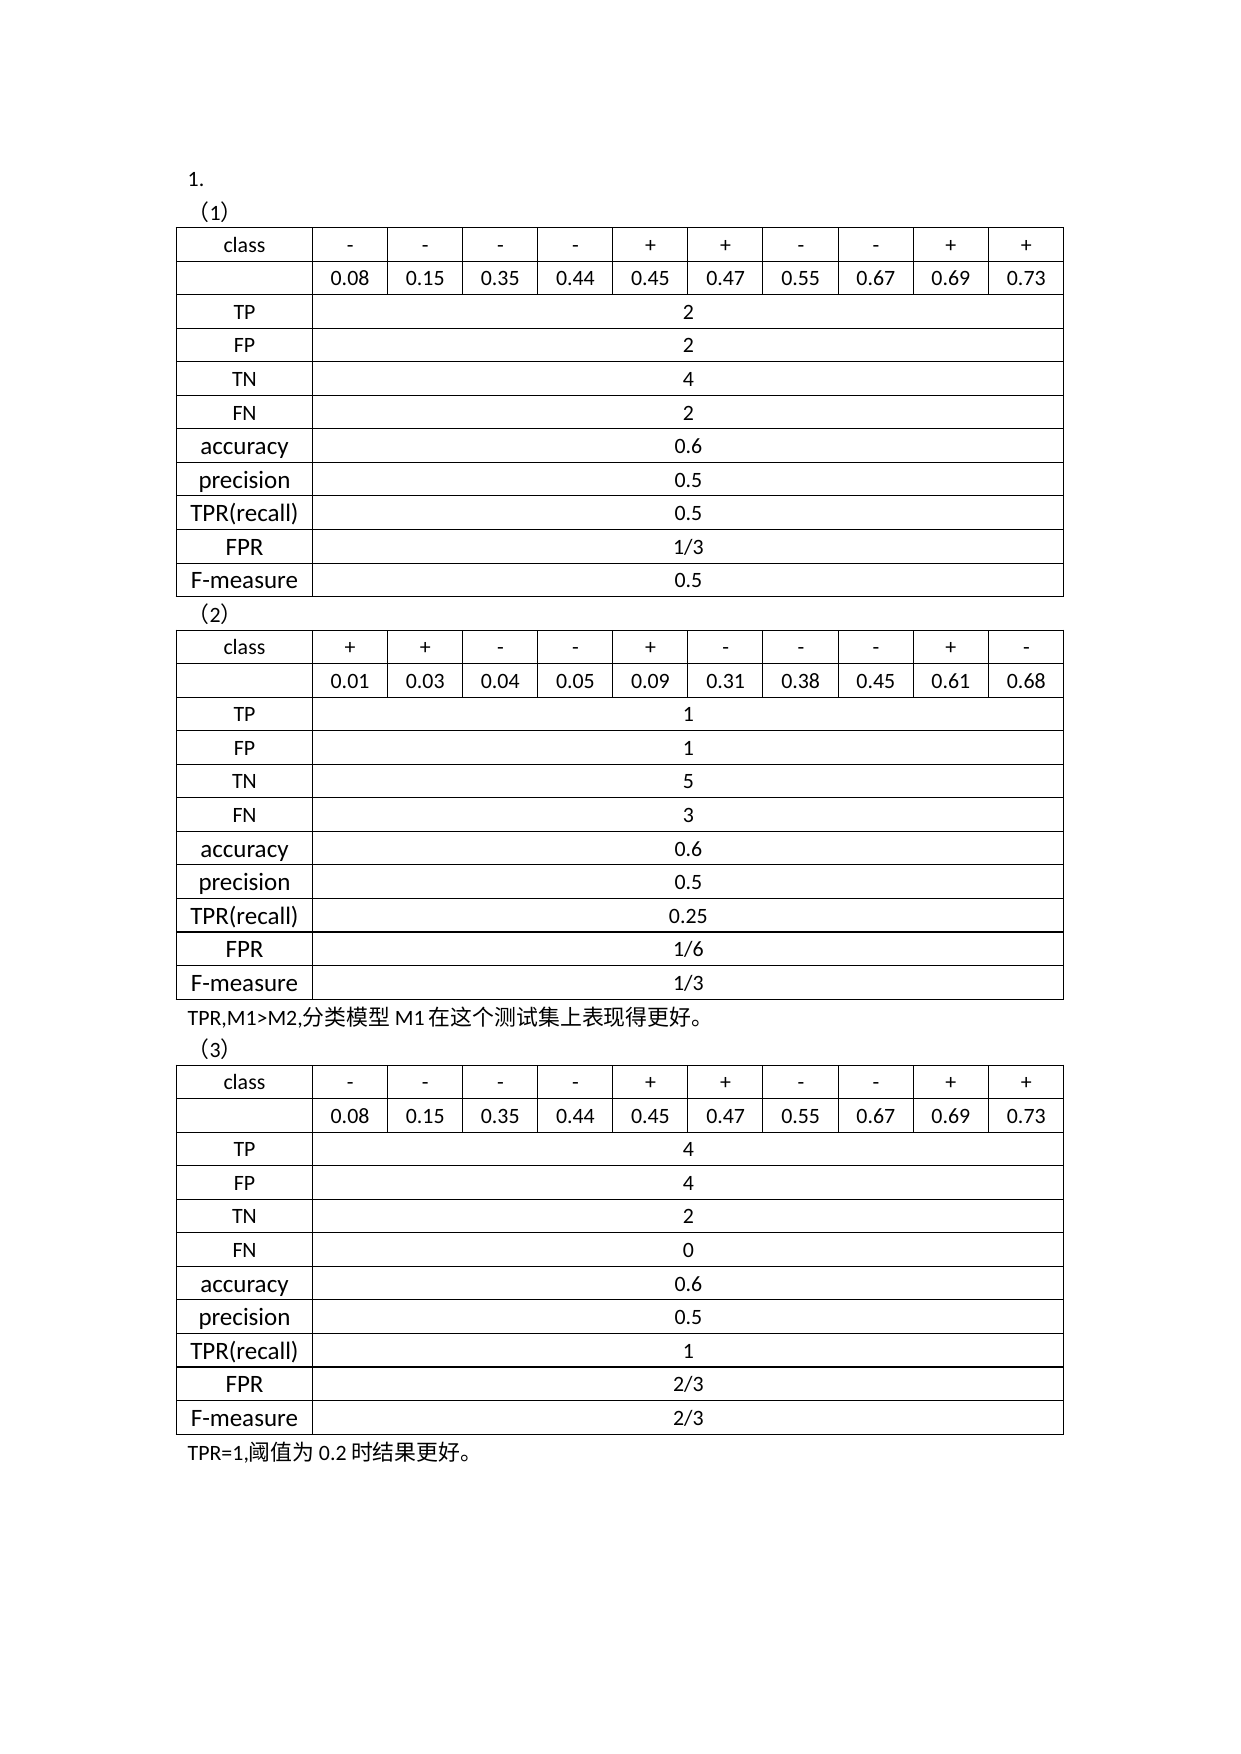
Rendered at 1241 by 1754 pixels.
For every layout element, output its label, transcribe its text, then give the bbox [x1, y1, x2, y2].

table_cell 0.67 [839, 1099, 913, 1132]
table_header - [313, 1066, 387, 1098]
table_header - [388, 228, 462, 261]
table_cell 0.31 [688, 664, 762, 697]
table_header + [613, 228, 687, 261]
table_cell 4 [313, 362, 1063, 395]
table_header + [388, 631, 462, 663]
table_header - [839, 631, 913, 663]
table_cell TP [177, 698, 312, 730]
table_cell 0.45 [613, 262, 687, 294]
table_cell FPR [177, 1368, 312, 1400]
table_header - [538, 228, 612, 261]
table_header class [177, 228, 312, 261]
table_cell 2/3 [313, 1401, 1063, 1433]
table_cell 4 [313, 1166, 1063, 1199]
table_cell 0.73 [989, 1099, 1063, 1132]
table_cell 1/6 [313, 933, 1063, 965]
table_header - [989, 631, 1063, 663]
table_header + [914, 228, 988, 261]
table_cell 0.5 [313, 496, 1063, 529]
table_cell 1 [313, 698, 1063, 730]
table_cell 0.04 [463, 664, 537, 697]
table_cell FP [177, 1166, 312, 1199]
table_header class [177, 1066, 312, 1098]
table_cell 3 [313, 798, 1063, 831]
table_cell FP [177, 731, 312, 764]
table_cell FN [177, 1233, 312, 1266]
table_header - [538, 1066, 612, 1098]
table_cell TN [177, 362, 312, 395]
text TPR,M1>M2,分类模型M1在这个测试集上表现得更好。 [187, 1000, 1053, 1032]
table_cell 0.25 [313, 899, 1063, 931]
table_cell [177, 262, 312, 294]
table_cell 2 [313, 329, 1063, 361]
table_cell 0 [313, 1233, 1063, 1266]
table_cell 0.03 [388, 664, 462, 697]
table_header + [313, 631, 387, 663]
table_cell TN [177, 1200, 312, 1232]
table_cell 0.55 [763, 1099, 838, 1132]
text （3） [187, 1032, 1053, 1064]
table_cell 0.01 [313, 664, 387, 697]
table_cell 2 [313, 1200, 1063, 1232]
table_cell 1/3 [313, 966, 1063, 998]
table_cell 0.69 [914, 1099, 988, 1132]
table_cell FP [177, 329, 312, 361]
table_cell 2 [313, 295, 1063, 328]
table_cell TPR(recall) [177, 899, 312, 931]
table_header - [388, 1066, 462, 1098]
table_cell 0.5 [313, 564, 1063, 596]
table_header + [613, 631, 687, 663]
table_cell 1 [313, 731, 1063, 764]
table_header - [763, 1066, 838, 1098]
table_cell 0.45 [839, 664, 913, 697]
table_cell 0.73 [989, 262, 1063, 294]
table_cell 0.15 [388, 262, 462, 294]
table_header + [613, 1066, 687, 1098]
table_cell 0.09 [613, 664, 687, 697]
table_cell FPR [177, 530, 312, 562]
table_cell 0.05 [538, 664, 612, 697]
table_cell 0.44 [538, 262, 612, 294]
table_header - [463, 1066, 537, 1098]
table_cell 2/3 [313, 1368, 1063, 1400]
table_cell TPR(recall) [177, 1334, 312, 1366]
table_header - [763, 228, 838, 261]
table_cell accuracy [177, 832, 312, 864]
table_cell TP [177, 1133, 312, 1165]
table_cell F-measure [177, 1401, 312, 1433]
table_header + [688, 228, 762, 261]
table_cell 1 [313, 1334, 1063, 1366]
table_header + [914, 631, 988, 663]
table_header - [763, 631, 838, 663]
table_cell precision [177, 463, 312, 495]
table_header - [313, 228, 387, 261]
table_cell 4 [313, 1133, 1063, 1165]
table_cell F-measure [177, 564, 312, 596]
table_cell [177, 664, 312, 697]
table_header - [839, 1066, 913, 1098]
text TPR=1,阈值为0.2时结果更好。 [187, 1435, 1053, 1467]
table_header - [463, 228, 537, 261]
table_cell precision [177, 865, 312, 898]
text （1） [187, 194, 1053, 227]
table_cell 0.69 [914, 262, 988, 294]
table_header - [463, 631, 537, 663]
text 1. [187, 162, 1053, 194]
table_cell 0.6 [313, 1267, 1063, 1299]
table_cell 0.5 [313, 865, 1063, 898]
table_cell 0.6 [313, 429, 1063, 462]
table_cell 5 [313, 765, 1063, 797]
table_cell 1/3 [313, 530, 1063, 562]
table_cell 0.47 [688, 1099, 762, 1132]
table_header + [989, 1066, 1063, 1098]
table_cell accuracy [177, 1267, 312, 1299]
table_header + [989, 228, 1063, 261]
table_cell 0.44 [538, 1099, 612, 1132]
table_cell 0.45 [613, 1099, 687, 1132]
table_cell 0.6 [313, 832, 1063, 864]
table_cell FN [177, 396, 312, 428]
table_cell FPR [177, 933, 312, 965]
table_header - [688, 631, 762, 663]
table_header - [839, 228, 913, 261]
table_cell accuracy [177, 429, 312, 462]
table_cell 0.35 [463, 262, 537, 294]
table_cell [177, 1099, 312, 1132]
table_cell TP [177, 295, 312, 328]
table_cell 0.61 [914, 664, 988, 697]
table_cell 0.67 [839, 262, 913, 294]
table_cell F-measure [177, 966, 312, 998]
table_header - [538, 631, 612, 663]
table_cell 0.35 [463, 1099, 537, 1132]
table_cell 0.5 [313, 1300, 1063, 1333]
table_cell 0.15 [388, 1099, 462, 1132]
table_cell TPR(recall) [177, 496, 312, 529]
table_cell 0.5 [313, 463, 1063, 495]
table_header + [914, 1066, 988, 1098]
text （2） [187, 597, 1053, 629]
table_cell TN [177, 765, 312, 797]
table_cell 2 [313, 396, 1063, 428]
table_cell 0.47 [688, 262, 762, 294]
table_cell 0.08 [313, 262, 387, 294]
table_cell 0.08 [313, 1099, 387, 1132]
table_cell 0.38 [763, 664, 838, 697]
table_cell precision [177, 1300, 312, 1333]
table_cell 0.55 [763, 262, 838, 294]
table_cell 0.68 [989, 664, 1063, 697]
table_cell FN [177, 798, 312, 831]
table_header + [688, 1066, 762, 1098]
table_header class [177, 631, 312, 663]
